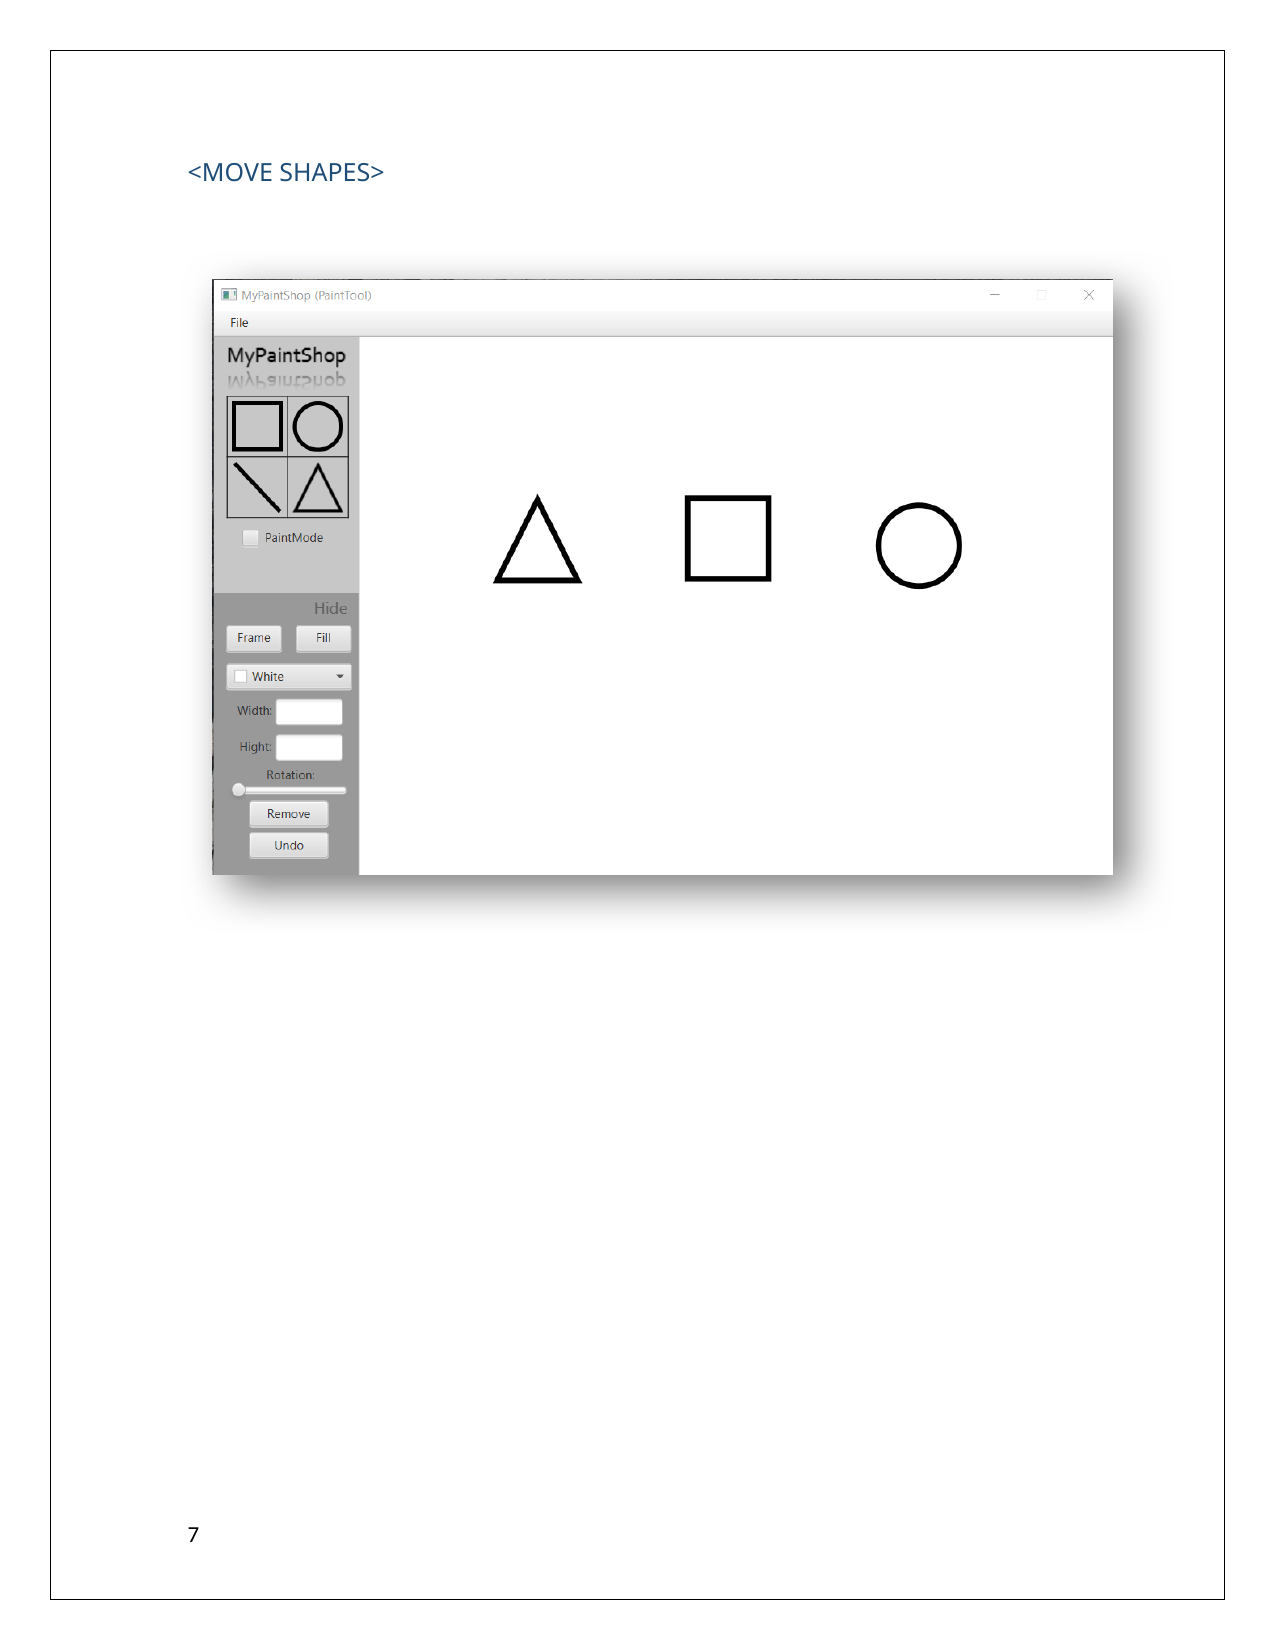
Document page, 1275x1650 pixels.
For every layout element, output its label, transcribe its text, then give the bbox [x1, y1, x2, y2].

subtitle <MOVE SHAPES> [187, 154, 1087, 188]
picture [212, 279, 1113, 875]
